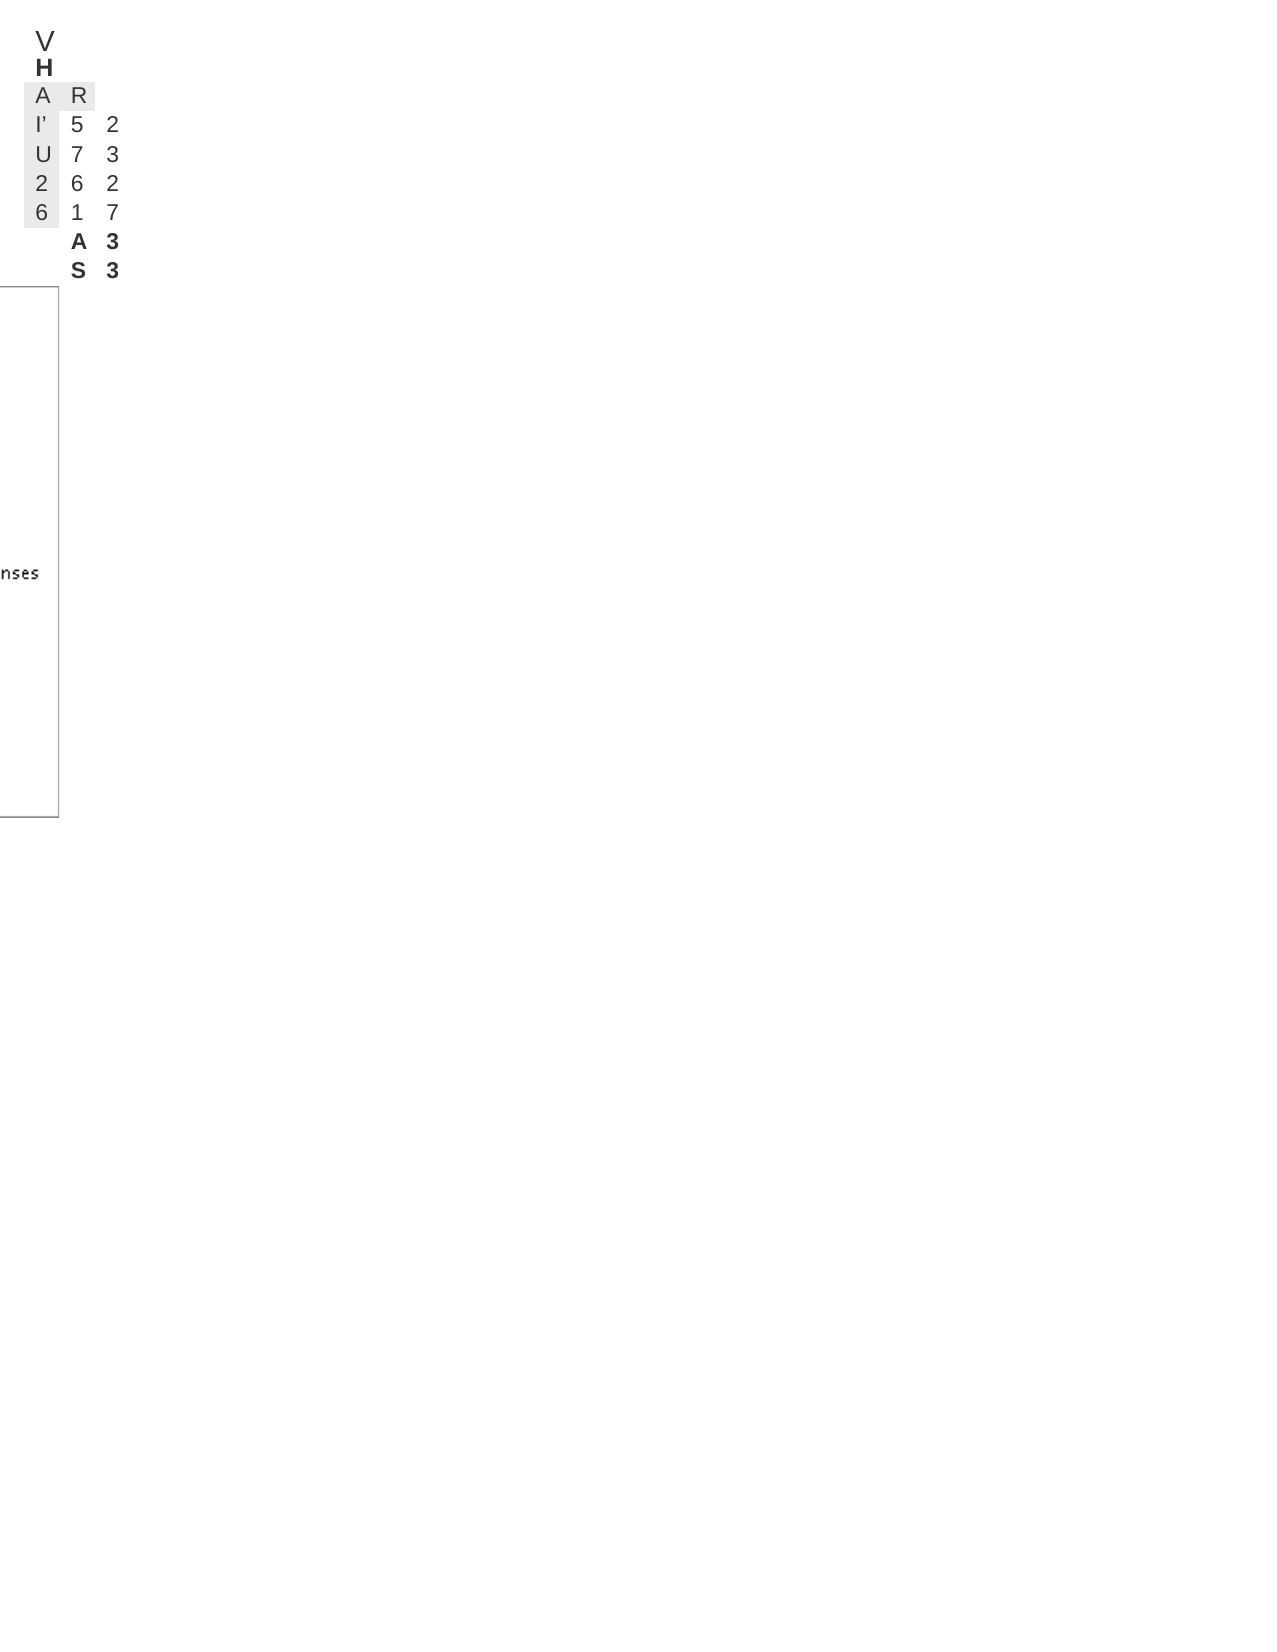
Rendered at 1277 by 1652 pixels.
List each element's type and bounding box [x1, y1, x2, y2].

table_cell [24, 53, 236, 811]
picture [0, 286, 60, 818]
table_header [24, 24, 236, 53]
